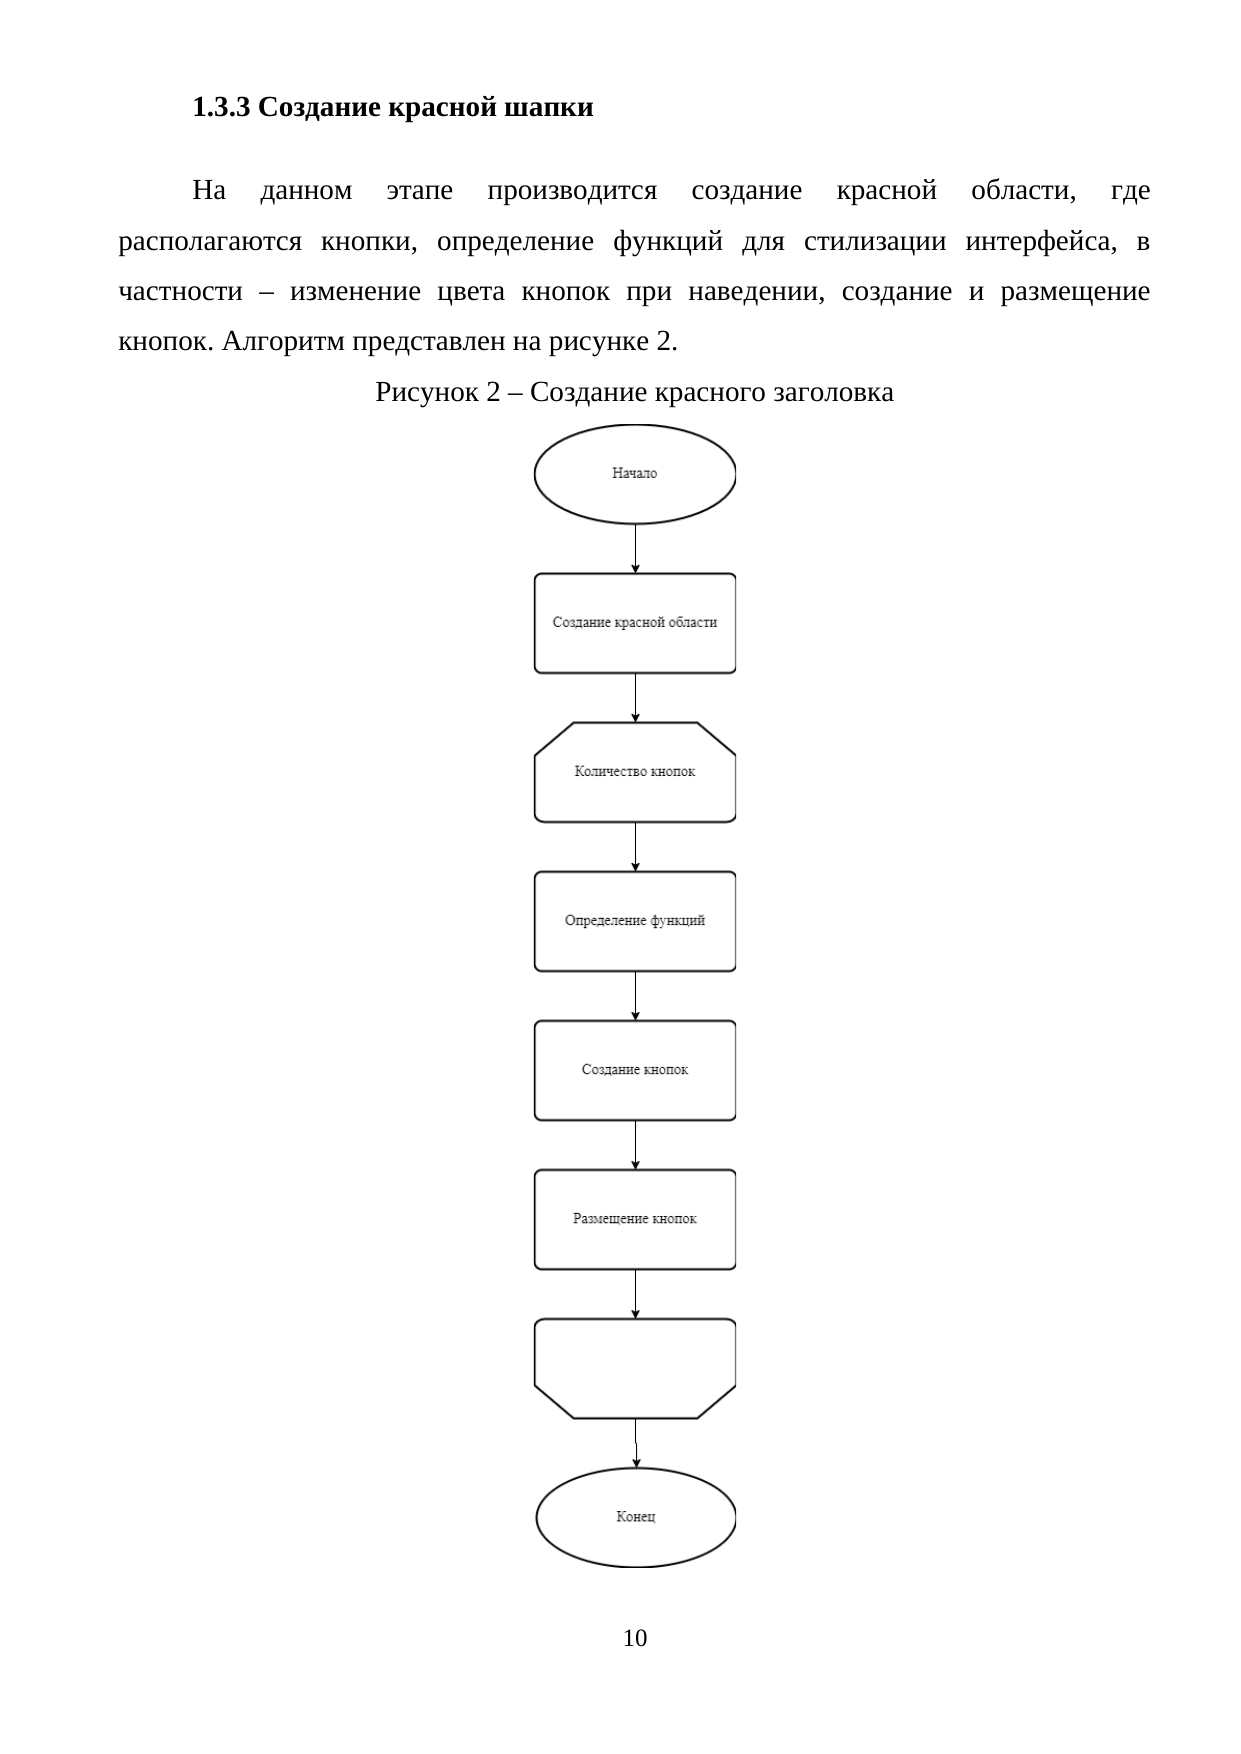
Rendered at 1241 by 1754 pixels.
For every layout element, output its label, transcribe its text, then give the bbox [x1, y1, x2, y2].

subtitle 1.3.3 Создание красной шапки [118, 89, 1152, 122]
text Рисунок 2 – Создание красного заголовка [118, 374, 1152, 407]
picture [533, 424, 737, 1568]
